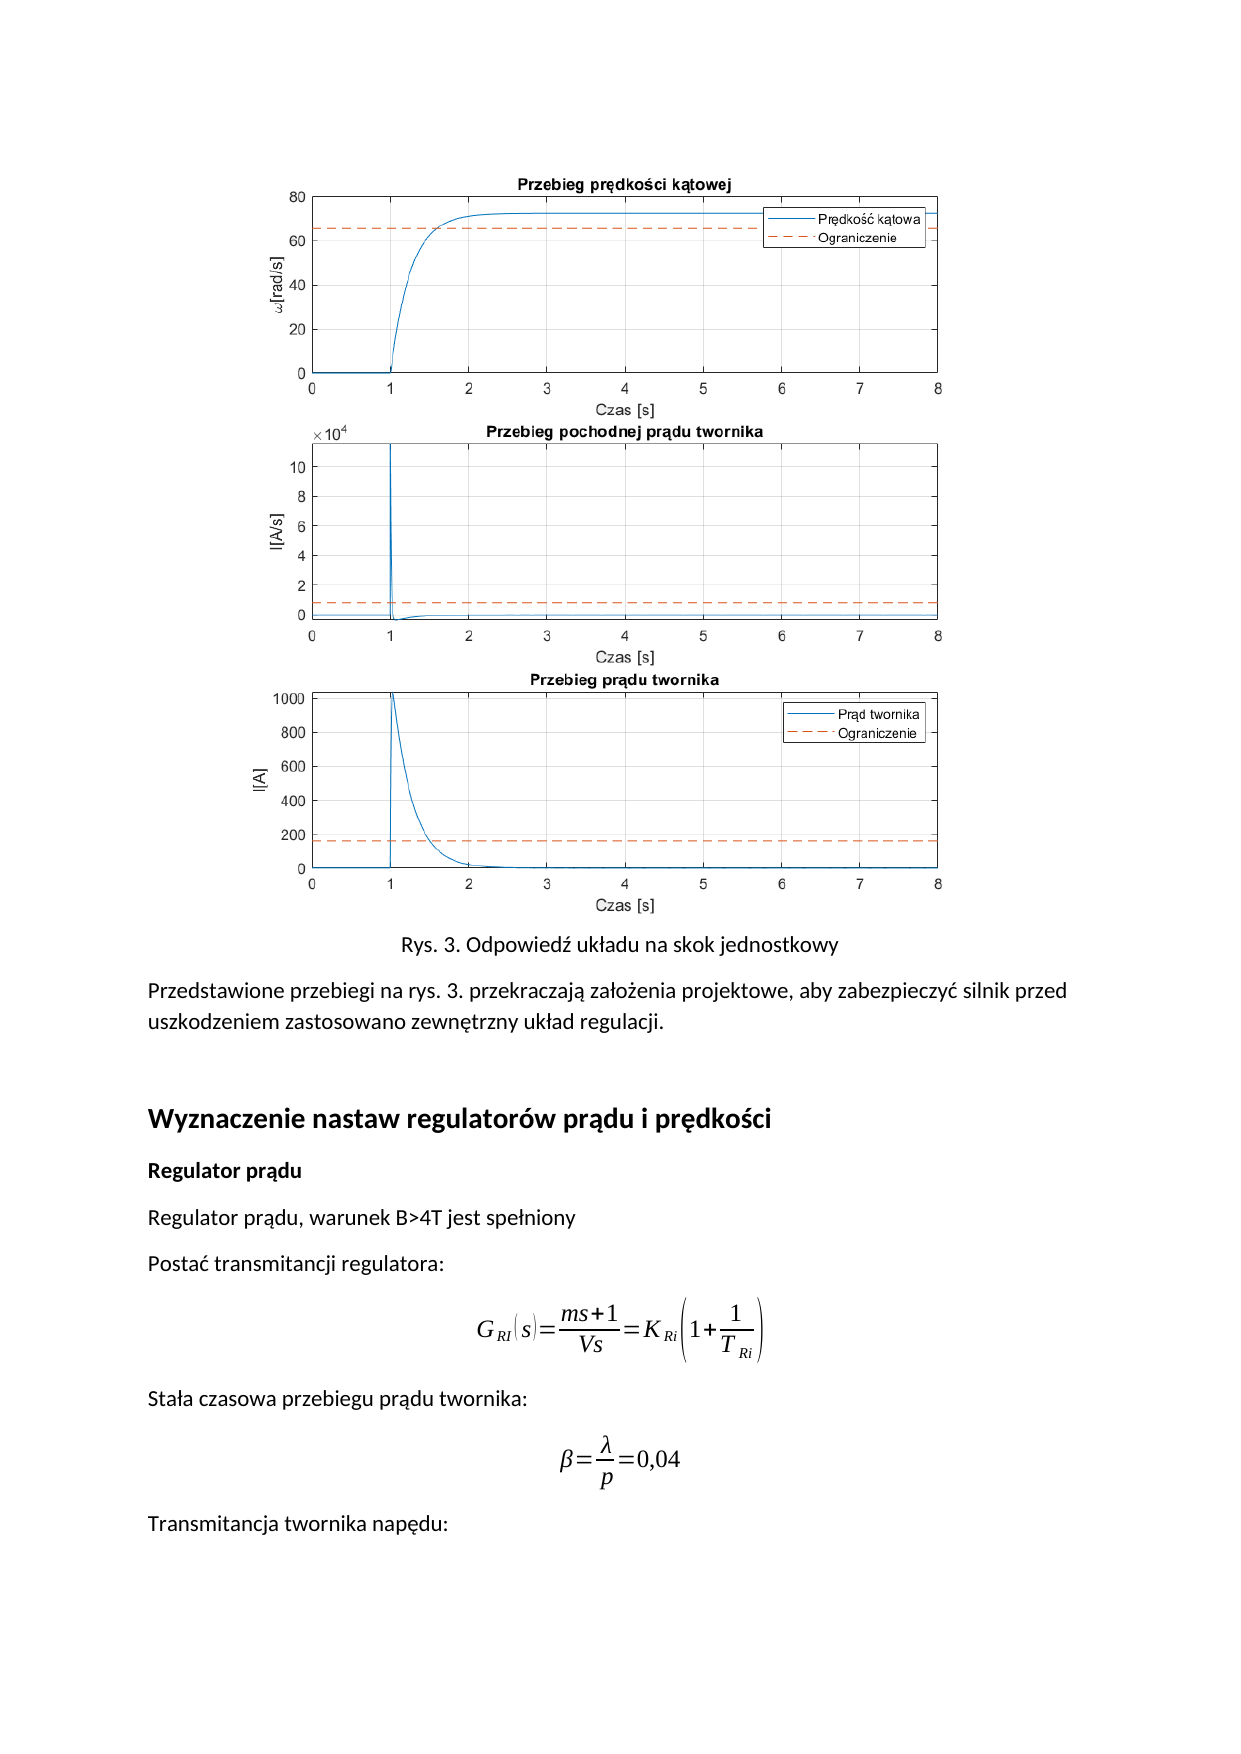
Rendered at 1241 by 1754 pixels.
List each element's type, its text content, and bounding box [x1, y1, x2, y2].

text Przedstawione przebiegi na rys. 3. przekraczają założenia projektowe, aby zabezpieczyć silnik przed uszkodzeniem zastosowano zewnętrzny układ regulacji. [148, 977, 1093, 1035]
text Regulator prądu [148, 1156, 1093, 1184]
text Transmitancja twornika napędu: [148, 1509, 1093, 1537]
picture [252, 147, 988, 928]
text Stała czasowa przebiegu prądu twornika: [148, 1384, 1093, 1412]
text Wyznaczenie nastaw regulatorów prądu i prędkości [148, 1101, 1093, 1136]
text Postać transmitancji regulatora: [148, 1249, 1093, 1277]
text Regulator prądu, warunek B>4T jest spełniony [148, 1203, 1093, 1231]
